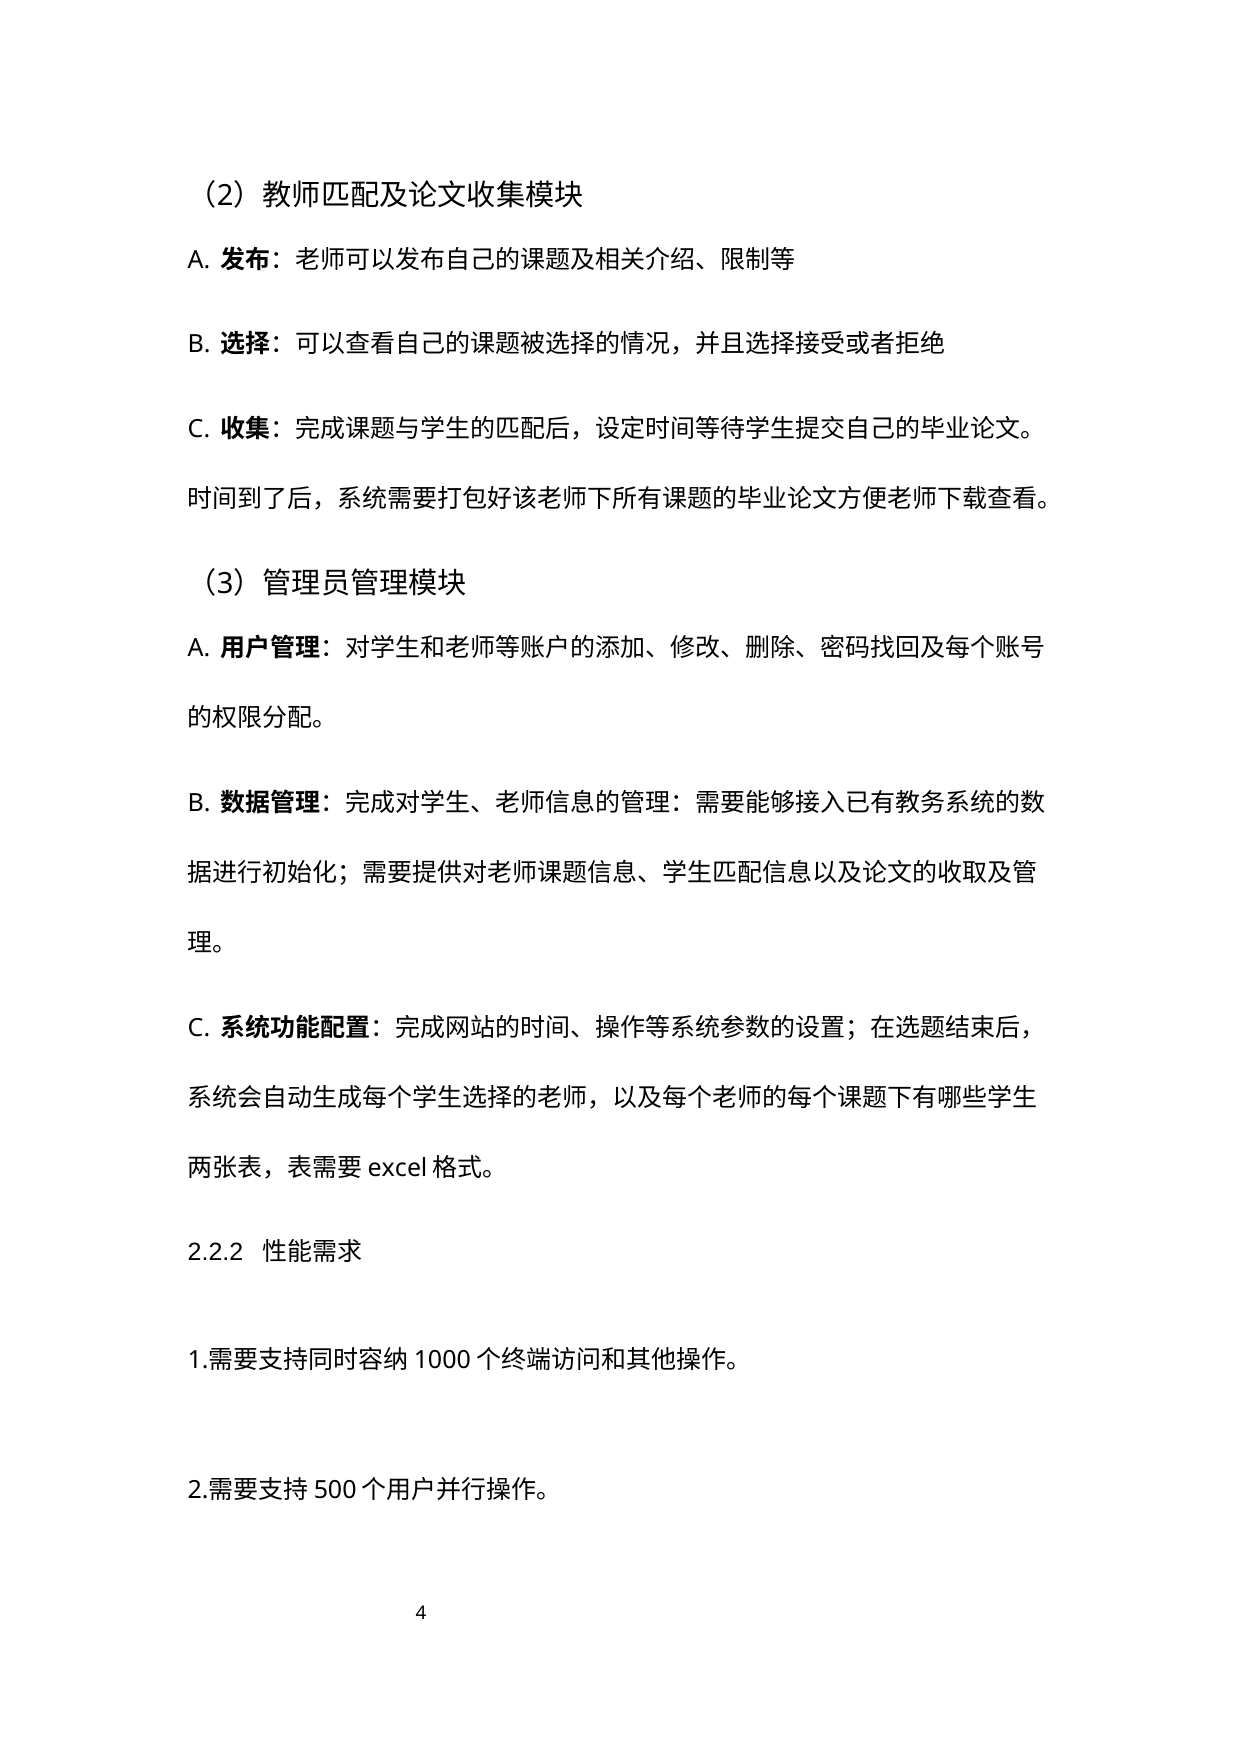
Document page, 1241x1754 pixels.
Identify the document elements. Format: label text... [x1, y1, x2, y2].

list 系统功能配置：完成网站的时间、操作等系统参数的设置；在选题结束后，系统会自动生成每个学生选择的老师，以及每个老师的每个课题下有哪些学生两张表，表需要excel格式。 [187, 993, 1053, 1198]
list 数据管理：完成对学生、老师信息的管理：需要能够接入已有教务系统的数据进行初始化；需要提供对老师课题信息、学生匹配信息以及论文的收取及管理。 [187, 768, 1053, 973]
list 发布：老师可以发布自己的课题及相关介绍、限制等 [187, 225, 1053, 290]
list 需要支持500个用户并行操作。 [187, 1455, 1053, 1520]
list 选择：可以查看自己的课题被选择的情况，并且选择接受或者拒绝 [187, 309, 1053, 374]
list 收集：完成课题与学生的匹配后，设定时间等待学生提交自己的毕业论文。时间到了后，系统需要打包好该老师下所有课题的毕业论文方便老师下载查看。 [187, 394, 1053, 529]
text （3）管理员管理模块 [187, 548, 1053, 613]
text （2）教师匹配及论文收集模块 [187, 160, 1053, 225]
list 用户管理：对学生和老师等账户的添加、修改、删除、密码找回及每个账号的权限分配。 [187, 613, 1053, 748]
list 需要支持同时容纳1000个终端访问和其他操作。 [187, 1325, 1053, 1390]
subtitle 性能需求 [187, 1217, 1053, 1282]
